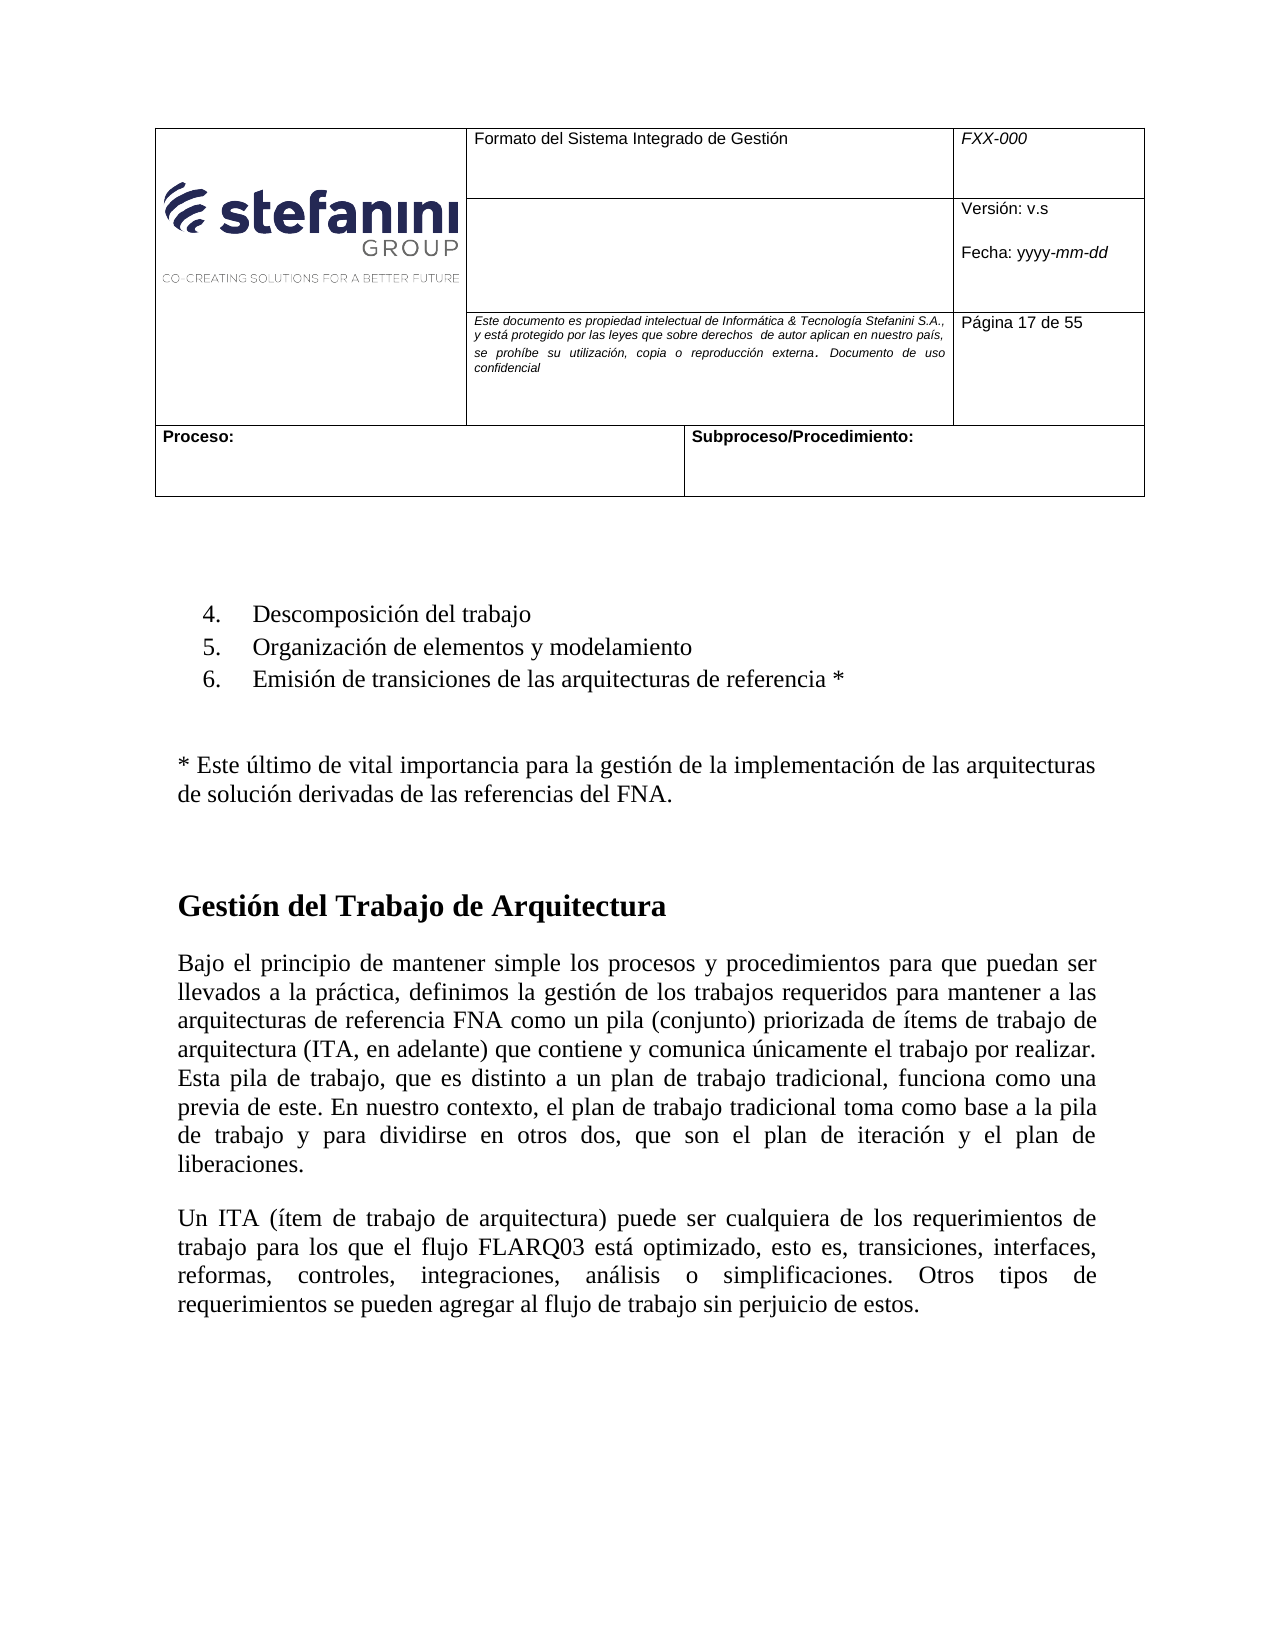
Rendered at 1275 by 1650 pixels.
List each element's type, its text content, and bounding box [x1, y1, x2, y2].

picture [162, 182, 460, 286]
text Bajo el principio de mantener simple los procesos y procedimientos para que puedan ser llevados a la práctica, definimos la gestión de los trabajos requeridos para mantener a las arquitecturas de referencia FNA como un pila (conjunto) priorizada de ítems de trabajo de arquitectura (ITA, en adelante) que contiene y comunica únicamente el trabajo por realizar. Esta pila de trabajo, que es distinto a un plan de trabajo tradicional, funciona como una previa de este. En nuestro contexto, el plan de trabajo tradicional toma como base a la pila de trabajo y para dividirse en otros dos, que son el plan de iteración y el plan de liberaciones. [177, 948, 1098, 1178]
subtitle Gestión del Trabajo de Arquitectura [177, 887, 1098, 923]
list Descomposición del trabajo [202, 599, 1098, 628]
list Organización de elementos y modelamiento [202, 632, 1098, 661]
text Un ITA (ítem de trabajo de arquitectura) puede ser cualquiera de los requerimientos de trabajo para los que el flujo FLARQ03 está optimizado, esto es, transiciones, interfaces, reformas, controles, integraciones, análisis o simplificaciones. Otros tipos de requerimientos se pueden agregar al flujo de trabajo sin perjuicio de estos. [177, 1203, 1098, 1318]
list Emisión de transiciones de las arquitecturas de referencia * [202, 664, 1098, 693]
text * Este último de vital importancia para la gestión de la implementación de las arquitecturas de solución derivadas de las referencias del FNA. [177, 751, 1098, 808]
